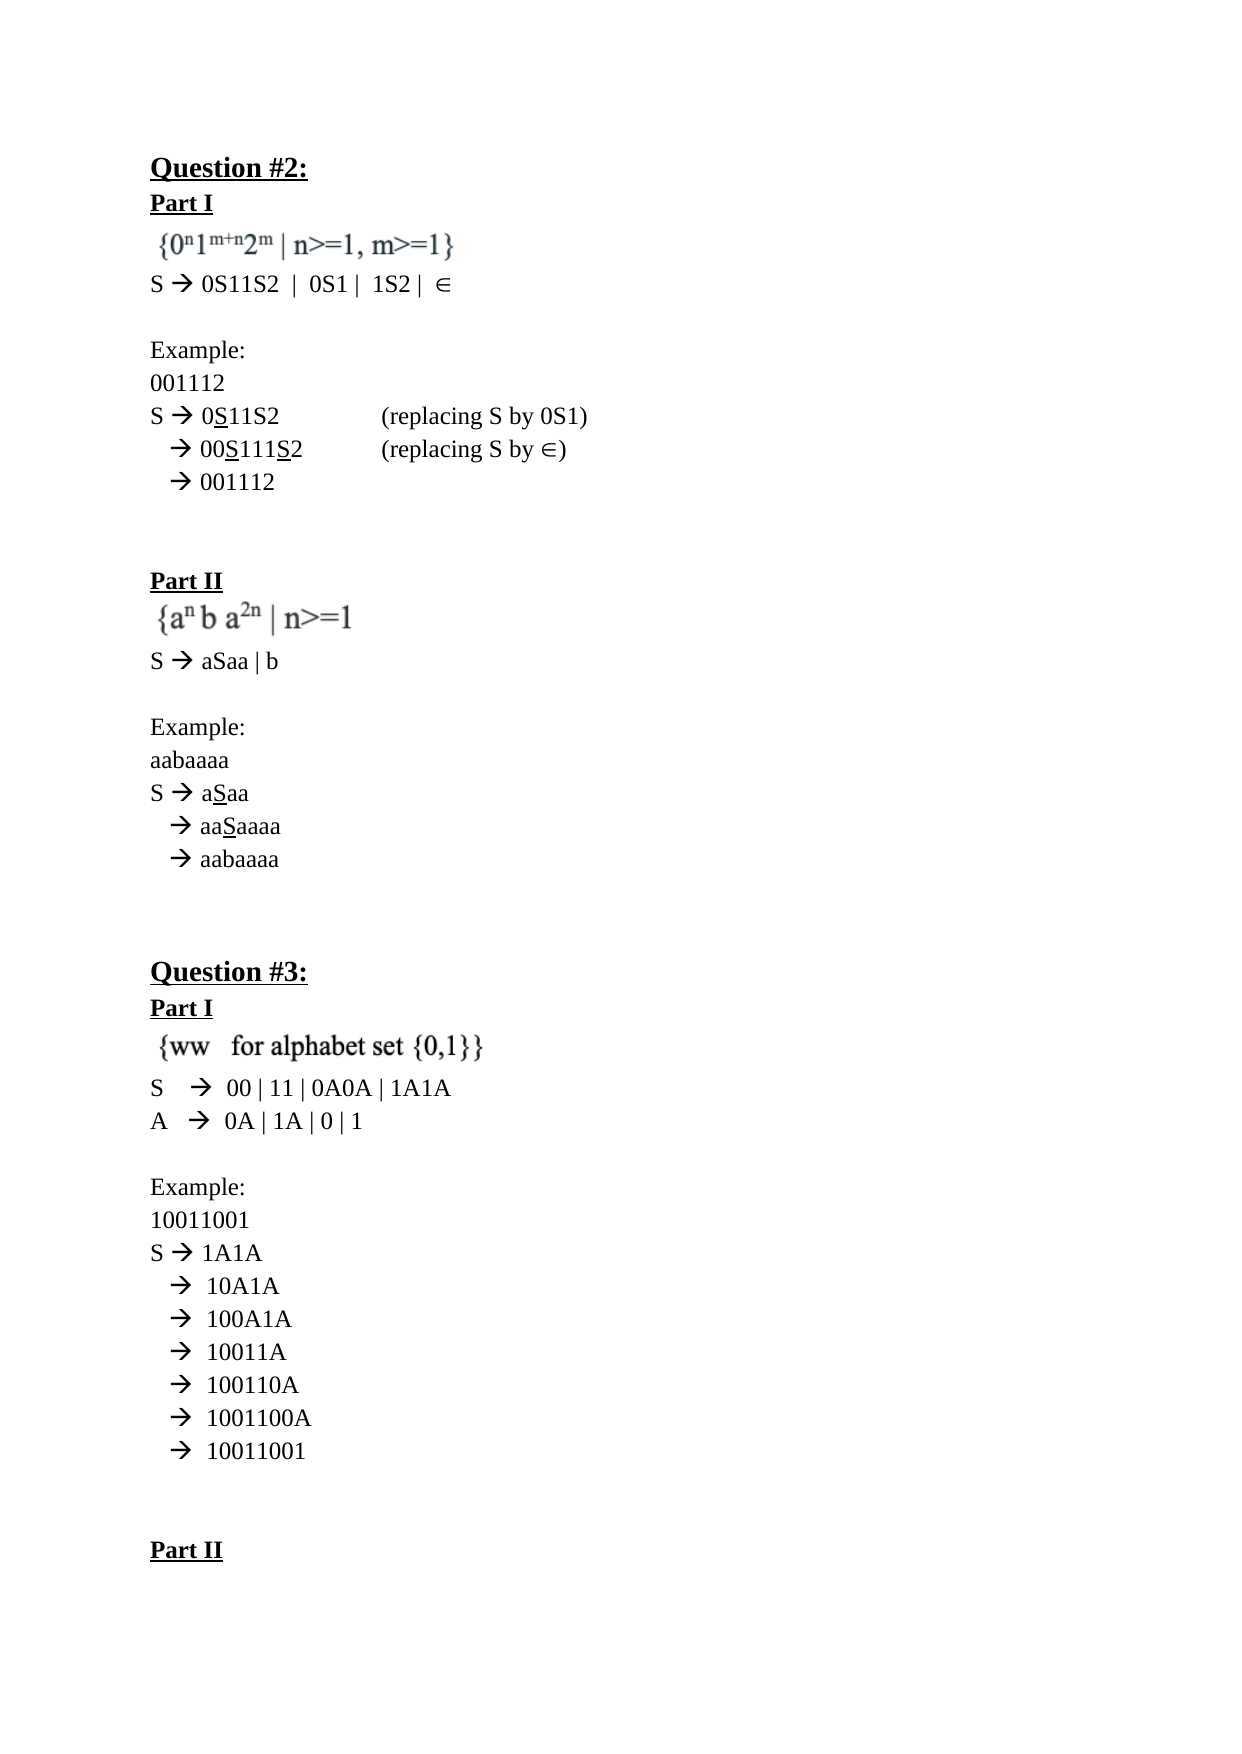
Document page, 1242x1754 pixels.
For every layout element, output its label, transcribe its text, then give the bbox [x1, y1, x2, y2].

text Example: [150, 335, 1092, 364]
picture [150, 221, 461, 265]
text 10011A [150, 1337, 1092, 1366]
text aabaaaa [150, 745, 1092, 774]
picture [150, 1026, 490, 1069]
text Question #2: [150, 150, 1092, 183]
text Part II [150, 566, 1092, 595]
text Question #3: [150, 954, 1092, 988]
text S aSaa [150, 778, 1092, 807]
text Example: [150, 712, 1092, 741]
text S 0S11S2 | 0S1 | 1S2 | [150, 269, 1092, 298]
text 100110A [150, 1370, 1092, 1399]
text 1001100A [150, 1403, 1092, 1432]
text S 0S11S2 (replacing S by 0S1) [150, 401, 1092, 430]
text aaSaaaa [150, 811, 1092, 840]
text Example: [150, 1172, 1092, 1201]
text A 0A | 1A | 0 | 1 [150, 1106, 1092, 1135]
text 00S111S2 (replacing S by ) [150, 434, 1092, 463]
text 001112 [150, 467, 1092, 496]
picture [150, 599, 367, 642]
text 10011001 [150, 1436, 1092, 1465]
text S 1A1A [150, 1238, 1092, 1267]
text Part I [150, 188, 1092, 217]
text S aSaa | b [150, 646, 1092, 675]
text aabaaaa [150, 844, 1092, 873]
text Part I [150, 993, 1092, 1022]
text 10A1A [150, 1271, 1092, 1300]
text 100A1A [150, 1304, 1092, 1333]
text S 00 | 11 | 0A0A | 1A1A [150, 1073, 1092, 1102]
text 10011001 [150, 1205, 1092, 1234]
text 001112 [150, 368, 1092, 397]
text Part II [150, 1535, 1092, 1564]
